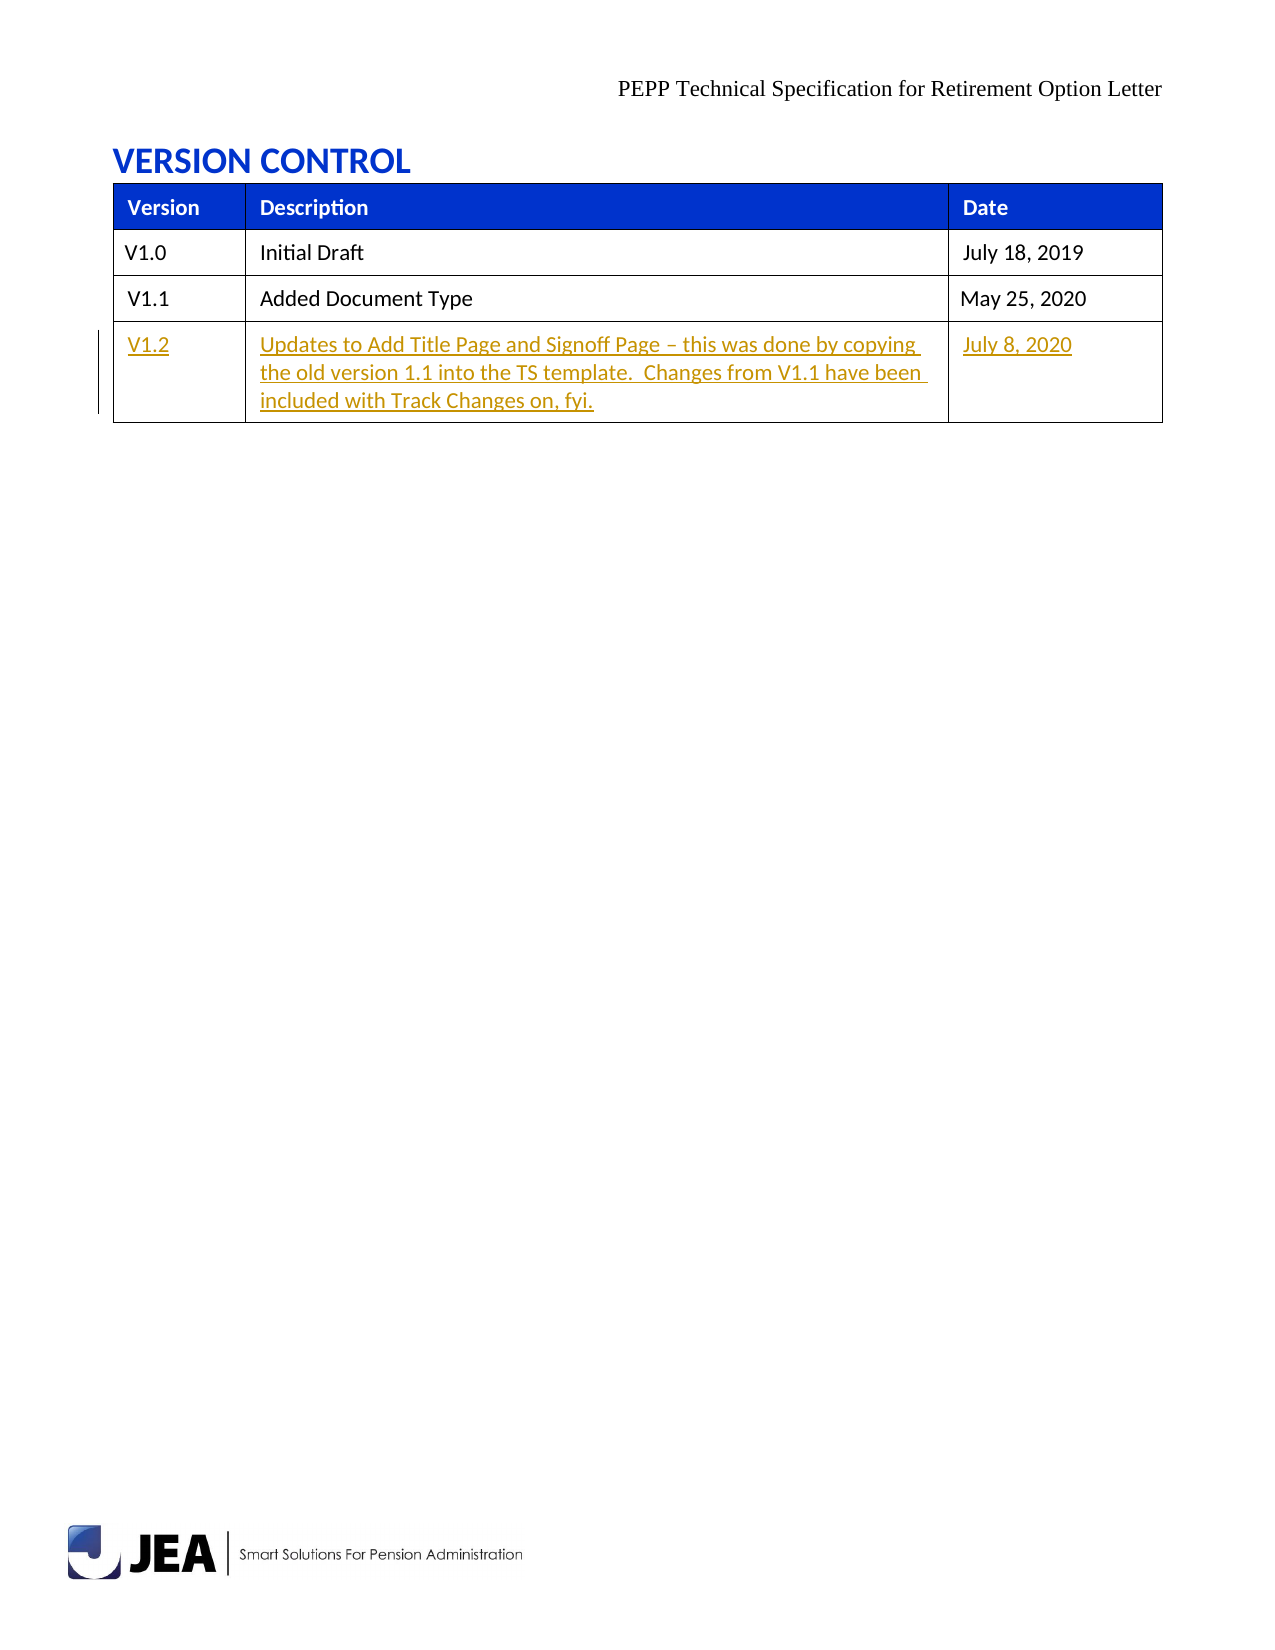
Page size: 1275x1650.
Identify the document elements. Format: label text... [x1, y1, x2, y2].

table_cell Initial Draft [246, 230, 948, 275]
table_cell V1.1 [114, 276, 245, 321]
table_cell May 25, 2020 [949, 276, 1162, 321]
table_header Version [114, 184, 245, 229]
table_cell [114, 322, 245, 422]
table_cell July 18, 2019 [949, 230, 1162, 275]
table_header Date [949, 184, 1162, 229]
picture [64, 1523, 525, 1580]
table_cell Added Document Type [246, 276, 948, 321]
text Version Control [112, 137, 1162, 183]
table_cell [949, 322, 1162, 422]
table_cell V1.0 [114, 230, 245, 275]
table_header Description [246, 184, 948, 229]
table_cell [246, 322, 948, 422]
